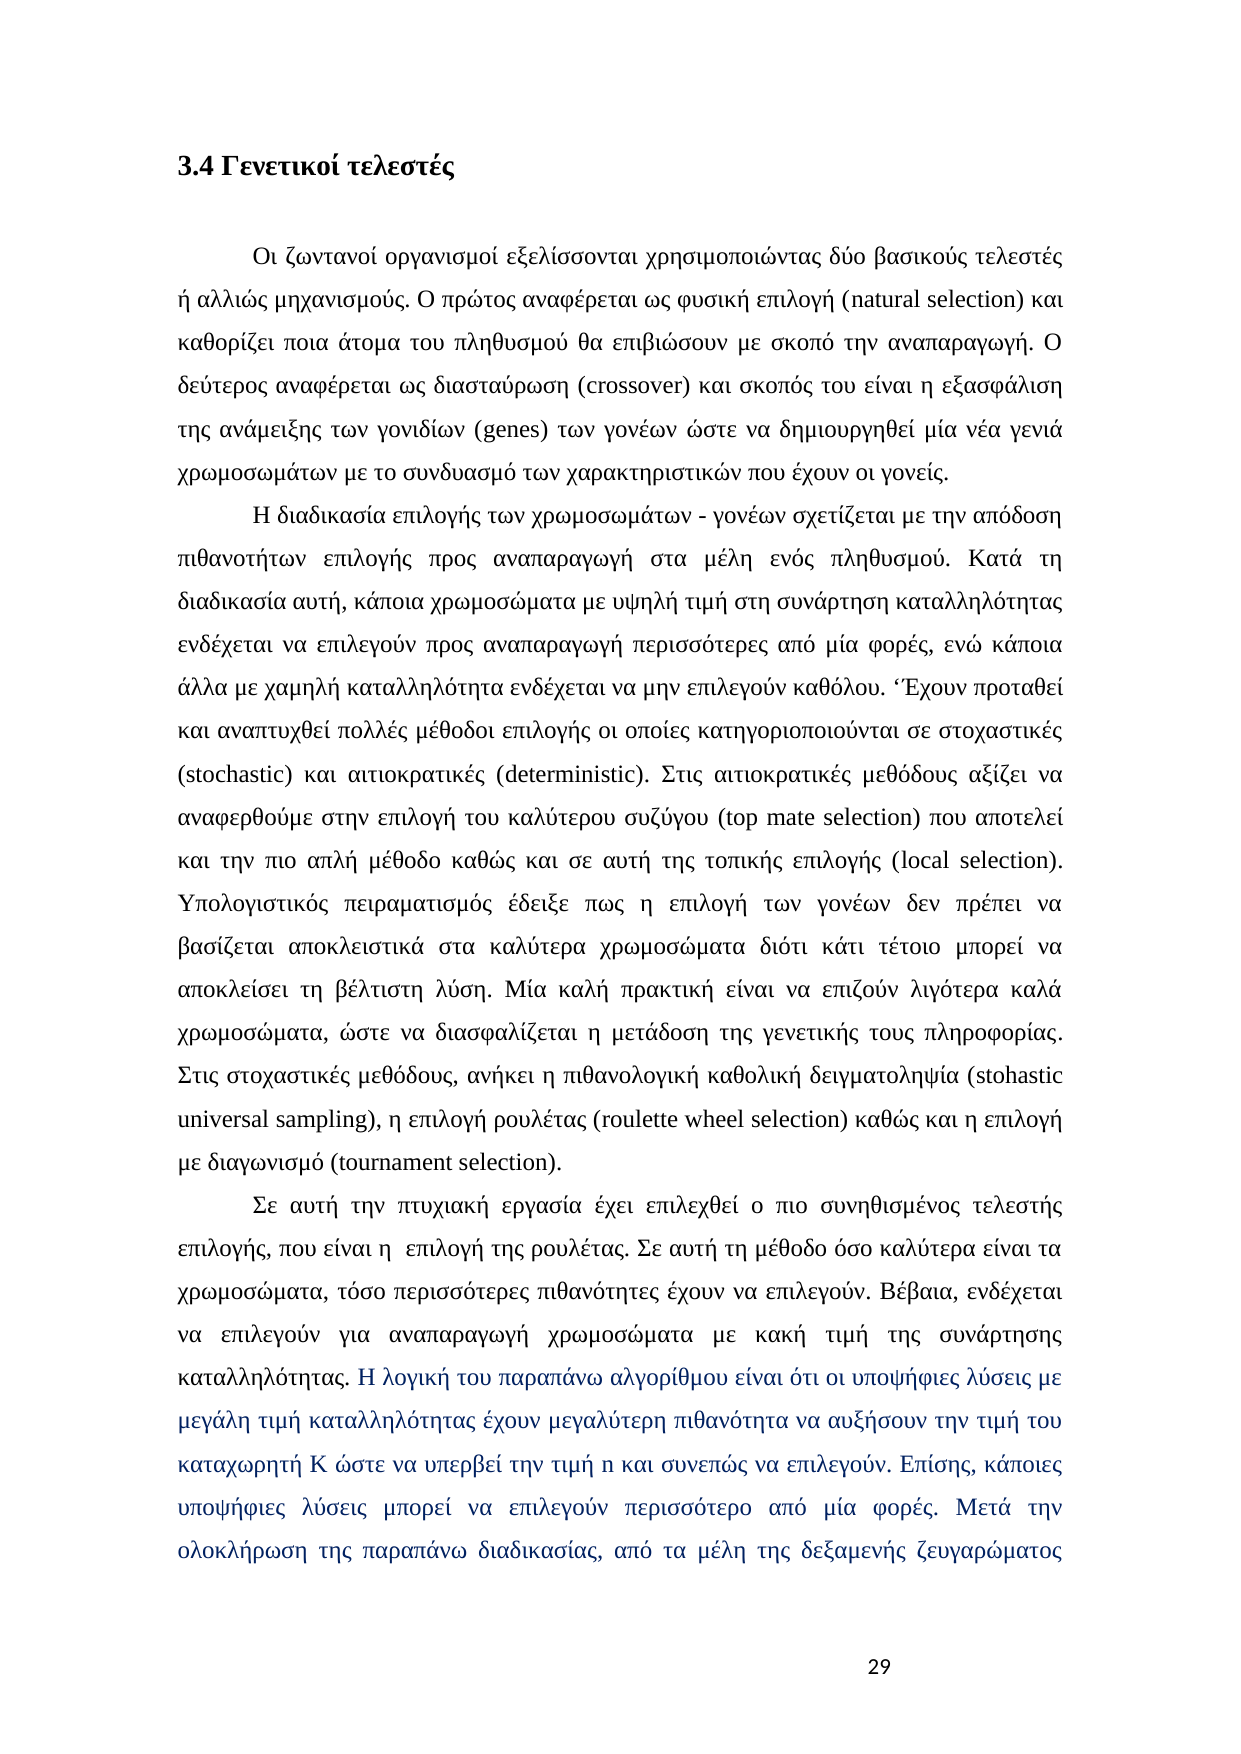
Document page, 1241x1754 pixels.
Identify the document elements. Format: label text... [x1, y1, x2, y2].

subtitle 3.4 Γενετικοί τελεστές [177, 148, 1063, 181]
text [177, 1190, 1063, 1564]
text Οι ζωντανοί οργανισμοί εξελίσσονται χρησιμοποιώντας δύο βασικούς τελεστές ή αλλιώς μηχανισμούς. Ο πρώτος αναφέρεται ως φυσική επιλογή (natural selection) και καθορίζει ποια άτομα του πληθυσμού θα επιβιώσουν με σκοπό την αναπαραγωγή. Ο δεύτερος αναφέρεται ως διασταύρωση (crossover) και σκοπός του είναι η εξασφάλιση της ανάμειξης των γονιδίων (genes) των γονέων ώστε να δημιουργηθεί μία νέα γενιά χρωμοσωμάτων με το συνδυασμό των χαρακτηριστικών που έχουν οι γονείς. [177, 241, 1063, 486]
text Η διαδικασία επιλογής των χρωμοσωμάτων - γονέων σχετίζεται με την απόδοση πιθανοτήτων επιλογής προς αναπαραγωγή στα μέλη ενός πληθυσμού. Κατά τη διαδικασία αυτή, κάποια χρωμοσώματα με υψηλή τιμή στη συνάρτηση καταλληλότητας ενδέχεται να επιλεγούν προς αναπαραγωγή περισσότερες από μία φορές, ενώ κάποια άλλα με χαμηλή καταλληλότητα ενδέχεται να μην επιλεγούν καθόλου. ‘Έχουν προταθεί και αναπτυχθεί πολλές μέθοδοι επιλογής οι οποίες κατηγοριοποιούνται σε στοχαστικές (stochastic) και αιτιοκρατικές (deterministic). Στις αιτιοκρατικές μεθόδους αξίζει να αναφερθούμε στην επιλογή του καλύτερου συζύγου (top mate selection) που αποτελεί και την πιο απλή μέθοδο καθώς και σε αυτή της τοπικής επιλογής (local selection). Υπολογιστικός πειραματισμός έδειξε πως η επιλογή των γονέων δεν πρέπει να βασίζεται αποκλειστικά στα καλύτερα χρωμοσώματα διότι κάτι τέτοιο μπορεί να αποκλείσει τη βέλτιστη λύση. Μία καλή πρακτική είναι να επιζούν λιγότερα καλά χρωμοσώματα, ώστε να διασφαλίζεται η μετάδοση της γενετικής τους πληροφορίας. Στις στοχαστικές μεθόδους, ανήκει η πιθανολογική καθολική δειγματοληψία (stohastic universal sampling), η επιλογή ρουλέτας (roulette wheel selection) καθώς και η επιλογή με διαγωνισμό (tournament selection). [177, 500, 1063, 1176]
